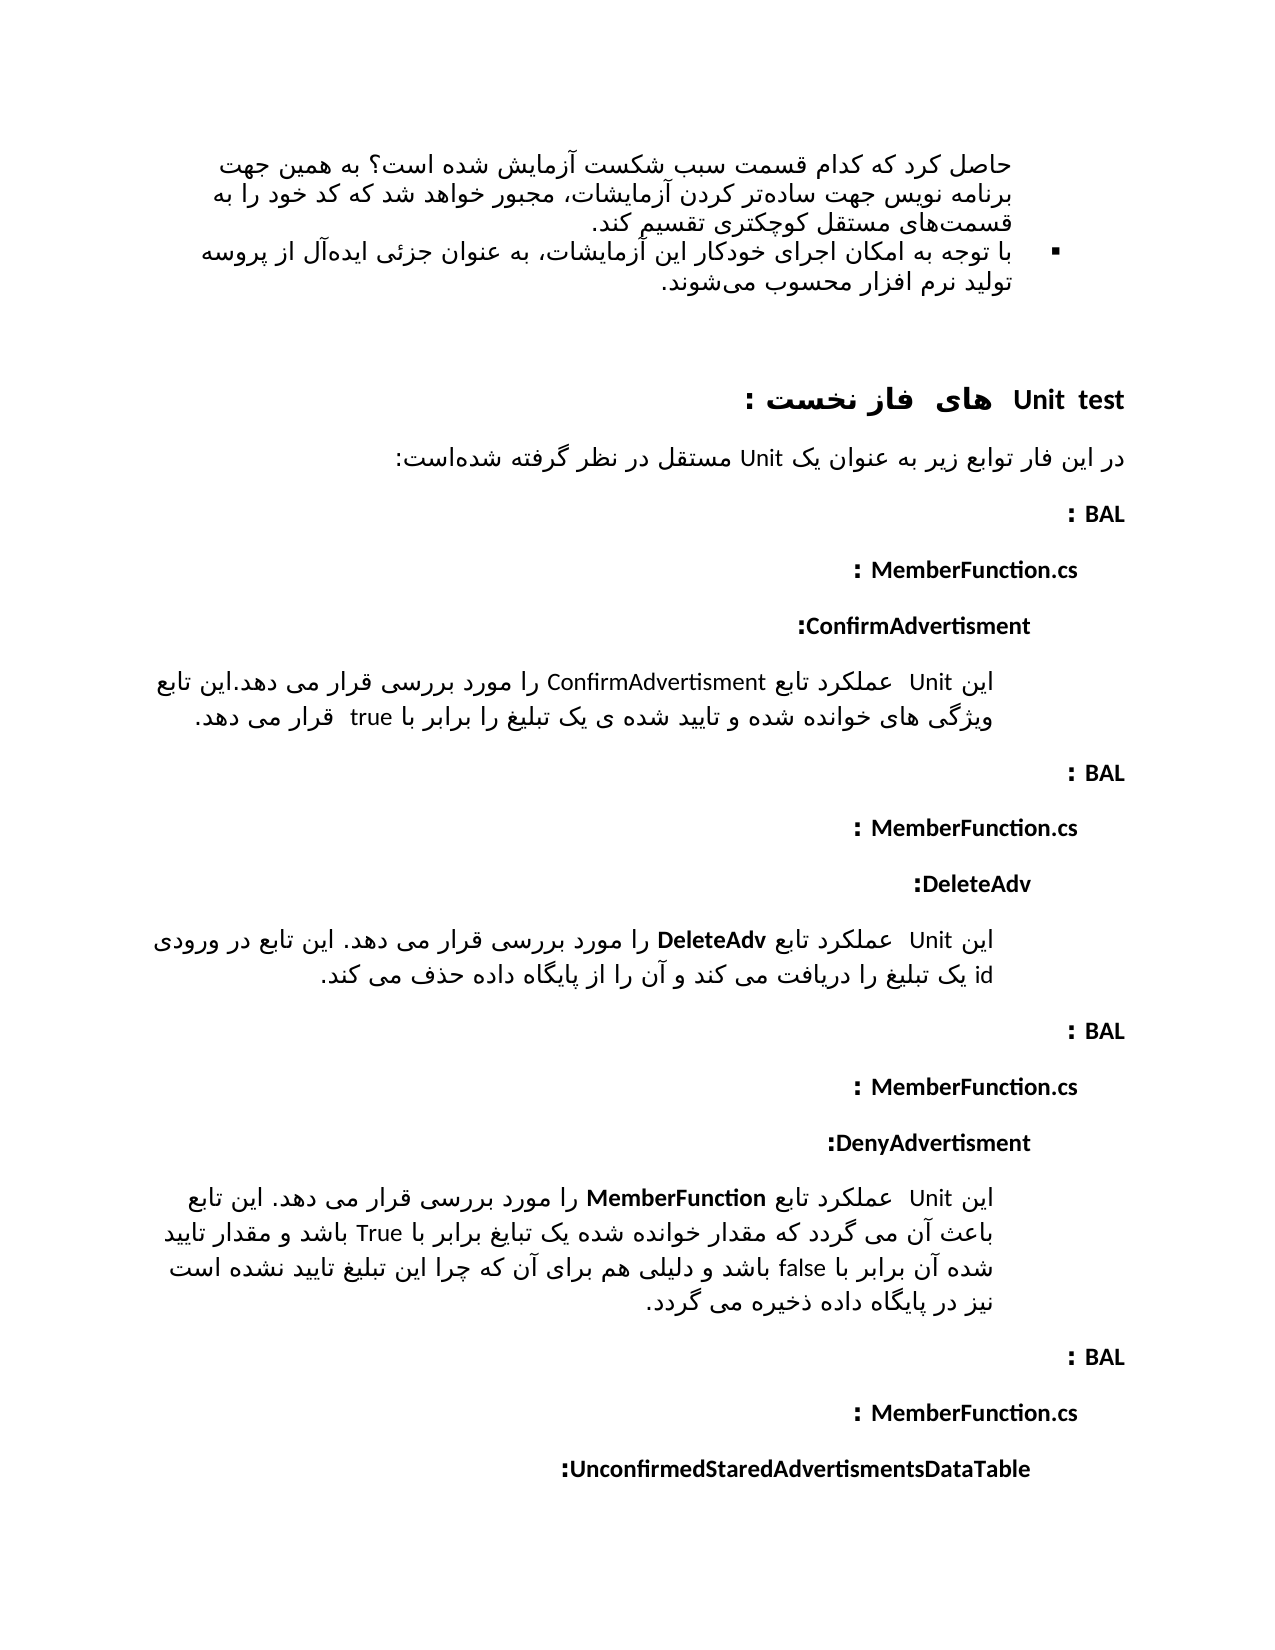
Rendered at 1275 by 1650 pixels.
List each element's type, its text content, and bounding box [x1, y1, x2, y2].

text Unit test های فاز نخست : [150, 381, 1125, 416]
text DeleteAdv: [150, 868, 1031, 899]
text DenyAdvertisment: [150, 1127, 1031, 1157]
text MemberFunction.cs : [150, 1071, 1078, 1101]
text BAL : [150, 757, 1125, 787]
text BAL : [150, 498, 1125, 529]
text BAL : [150, 1342, 1125, 1372]
text MemberFunction.cs : [150, 554, 1078, 585]
text این Unit عملکرد تابع DeleteAdv را مورد بررسی قرار می دهد. این تابع در ورودی id یک تبلیغ را دریافت می کند و آن را از پایگاه داده حذف می کند. [150, 924, 994, 990]
list با توجه به امکان اجرای خودکار این آزمایشات، به عنوان جزئی ایده‌آل از پروسه تولید نرم افزار محسوب می‌شوند. [150, 237, 1050, 296]
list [150, 150, 1050, 237]
text این Unit عملکرد تابع ConfirmAdvertisment را مورد بررسی قرار می دهد.این تابع ویژگی های خوانده شده و تایید شده ی یک تبلیغ را برابر با true قرار می دهد. [150, 666, 994, 731]
text UnconfirmedStaredAdvertismentsDataTable: [150, 1453, 1031, 1484]
text BAL : [150, 1015, 1125, 1046]
text این Unit عملکرد تابع MemberFunction را مورد بررسی قرار می دهد. این تابع باعث آن می گردد که مقدار خوانده شده یک تبایغ برابر با True باشد و مقدار تایید شده آن برابر با false باشد و دلیلی هم برای آن که چرا این تبلیغ تایید نشده است نیز در پایگاه داده ذخیره می گردد. [150, 1182, 994, 1316]
text MemberFunction.cs : [150, 1397, 1078, 1428]
text در این فار توابع زیر به عنوان یک Unit مستقل در نظر گرفته شده‌است: [150, 443, 1125, 473]
text MemberFunction.cs : [150, 812, 1078, 843]
text ConfirmAdvertisment: [150, 610, 1031, 641]
